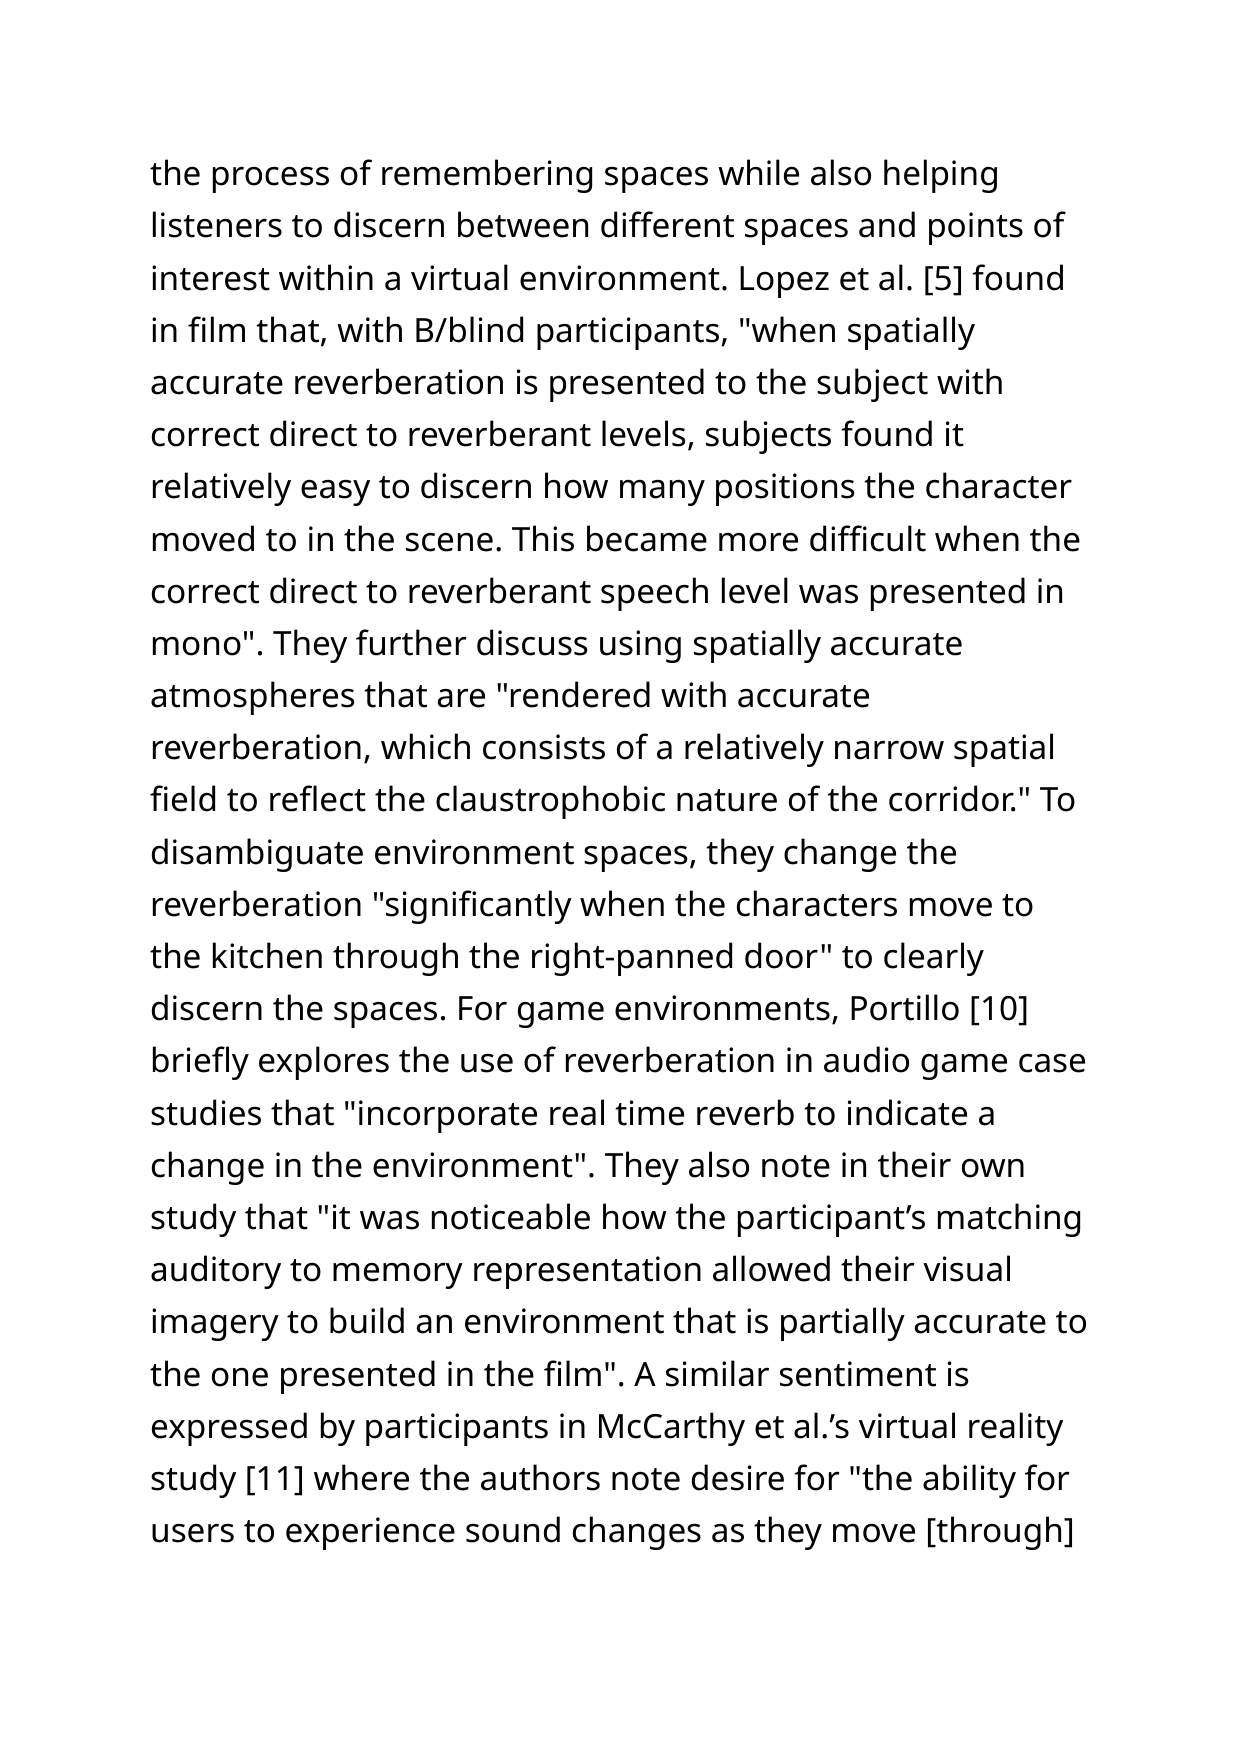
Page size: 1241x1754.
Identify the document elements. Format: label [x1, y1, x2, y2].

text [150, 150, 1090, 1552]
